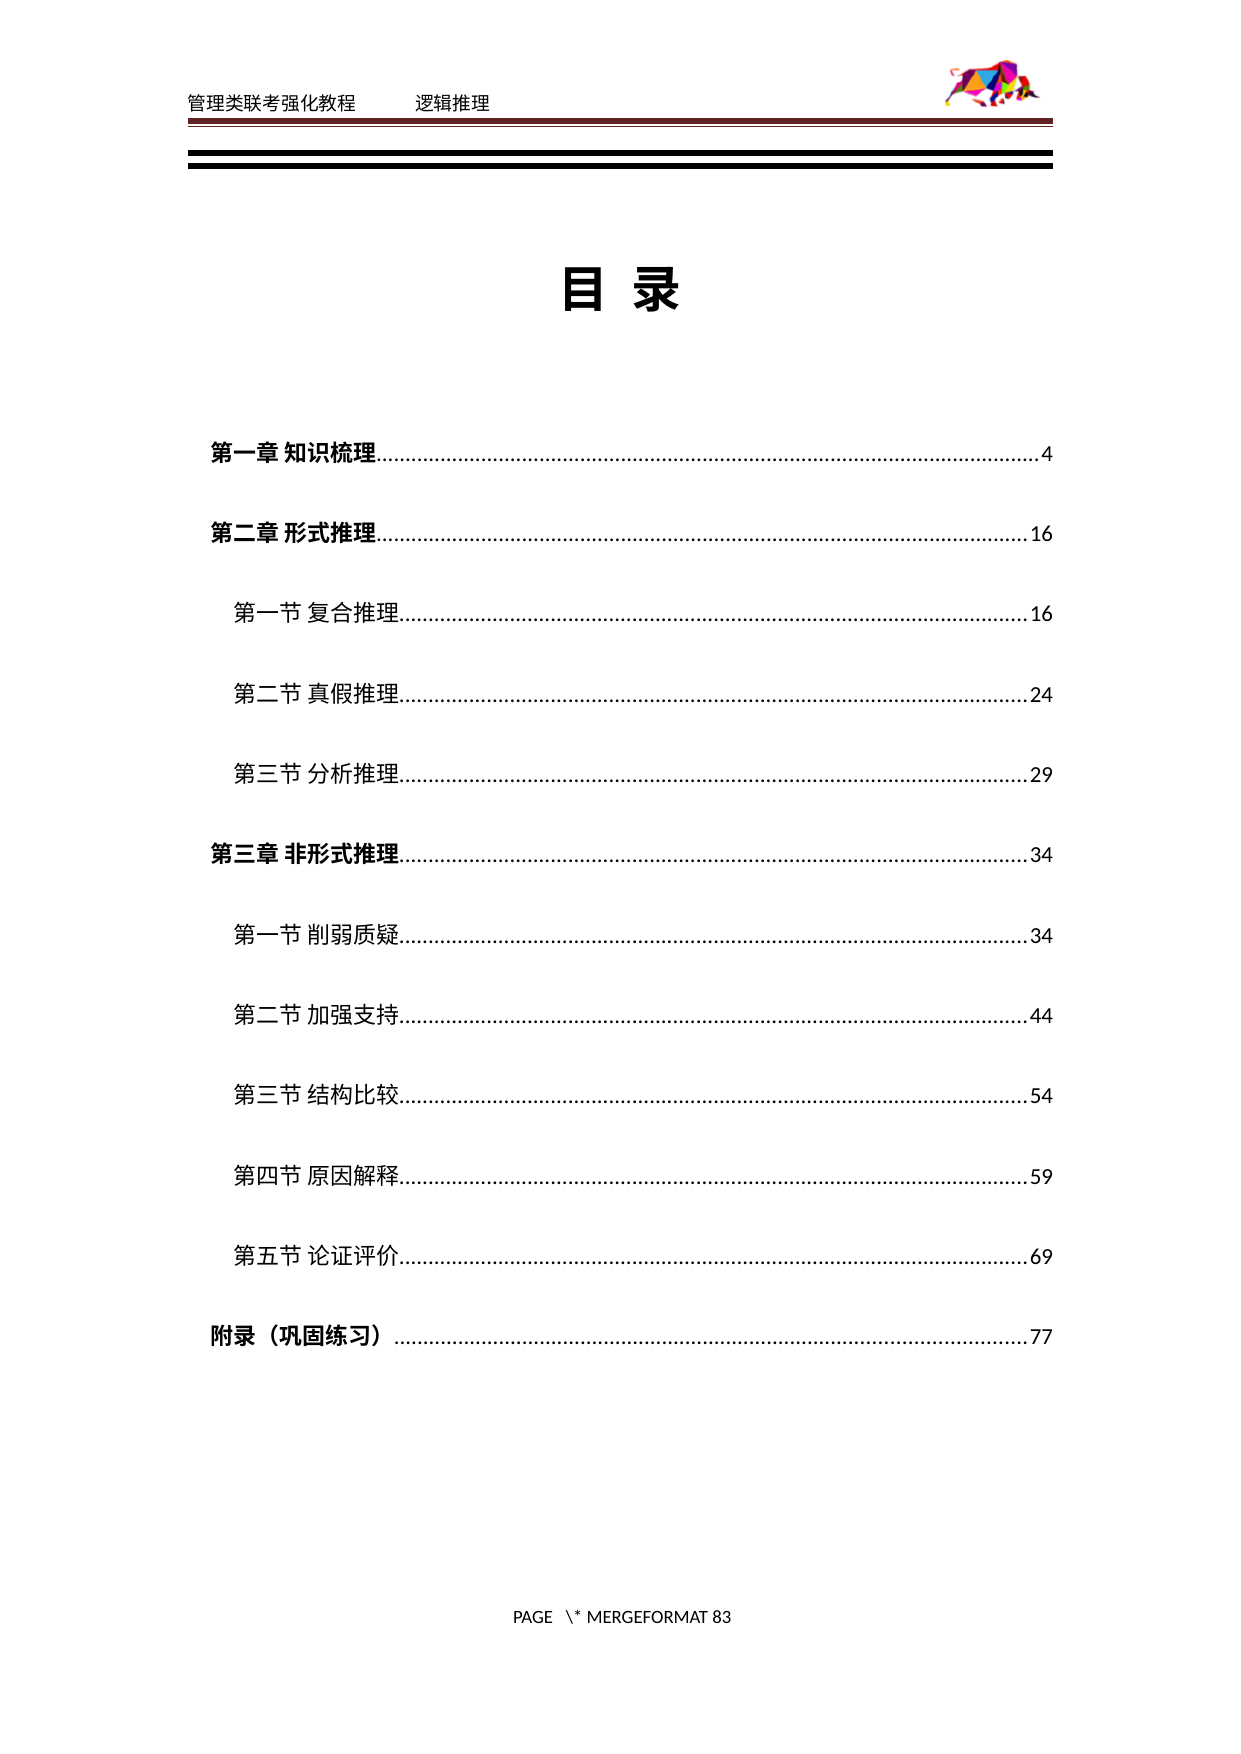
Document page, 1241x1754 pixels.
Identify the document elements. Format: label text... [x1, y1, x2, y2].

picture [945, 60, 1047, 111]
text 第五节 论证评价 69 [233, 1222, 1053, 1287]
text 第一节 复合推理 16 [233, 579, 1053, 644]
text 目 录 [187, 236, 1053, 334]
text 第四节 原因解释 59 [233, 1142, 1053, 1207]
text 第一章 知识梳理 4 [210, 419, 1053, 484]
text 第二节 加强支持 44 [233, 981, 1053, 1046]
text 第三章 非形式推理 34 [210, 820, 1053, 885]
text 第二章 形式推理 16 [210, 499, 1053, 564]
text 附录（巩固练习） 77 [210, 1302, 1053, 1367]
text 第三节 分析推理 29 [233, 740, 1053, 805]
text 第三节 结构比较 54 [233, 1061, 1053, 1126]
text 第一节 削弱质疑 34 [233, 901, 1053, 966]
text 第二节 真假推理 24 [233, 660, 1053, 725]
